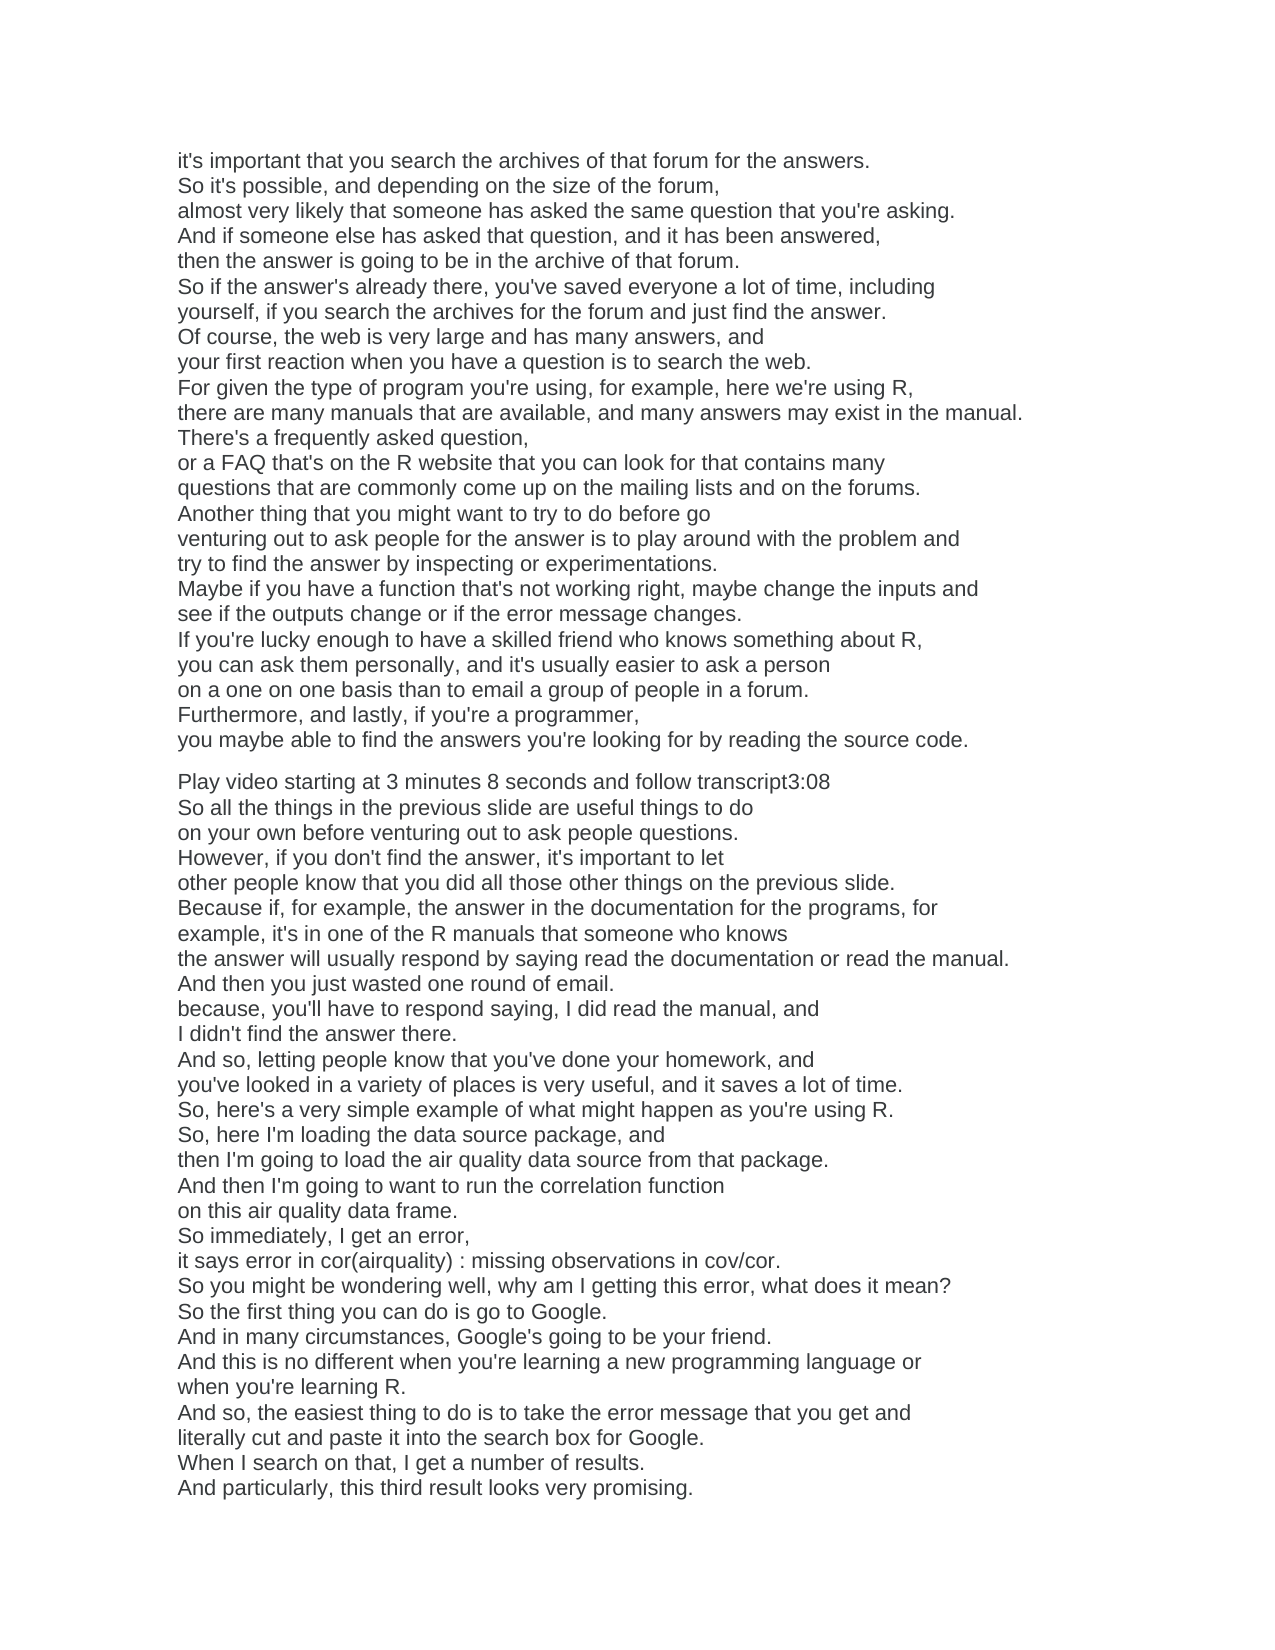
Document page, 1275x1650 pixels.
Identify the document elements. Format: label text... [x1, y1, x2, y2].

text So you might be wondering well, why am I getting this error, what does it mean? [177, 1273, 1098, 1299]
text So immediately, I get an error, [177, 1223, 1098, 1248]
text when you're learning R. [177, 1374, 1098, 1399]
text When I search on that, I get a number of results. [177, 1450, 1098, 1475]
text on a one on one basis than to email a group of people in a forum. [177, 677, 1098, 702]
text So it's possible, and depending on the size of the forum, [177, 173, 1098, 198]
text venturing out to ask people for the answer is to play around with the problem and [177, 526, 1098, 551]
text Another thing that you might want to try to do before go [177, 501, 1098, 526]
text example, it's in one of the R manuals that someone who knows [177, 921, 1098, 946]
text almost very likely that someone has asked the same question that you're asking. [177, 198, 1098, 223]
text And so, letting people know that you've done your homework, and [177, 1047, 1098, 1072]
text see if the outputs change or if the error message changes. [177, 601, 1098, 627]
text Furthermore, and lastly, if you're a programmer, [177, 702, 1098, 727]
text There's a frequently asked question, [177, 425, 1098, 450]
text then the answer is going to be in the archive of that forum. [177, 248, 1098, 274]
text the answer will usually respond by saying read the documentation or read the manual. [177, 946, 1098, 971]
text And in many circumstances, Google's going to be your friend. [177, 1324, 1098, 1349]
text So all the things in the previous slide are useful things to do [177, 794, 1098, 820]
text So, here I'm loading the data source package, and [177, 1122, 1098, 1147]
text other people know that you did all those other things on the previous slide. [177, 870, 1098, 895]
text And then I'm going to want to run the correlation function [177, 1173, 1098, 1198]
text And this is no different when you're learning a new programming language or [177, 1349, 1098, 1374]
text Of course, the web is very large and has many answers, and [177, 324, 1098, 349]
text try to find the answer by inspecting or experimentations. [177, 551, 1098, 576]
text it's important that you search the archives of that forum for the answers. [177, 148, 1098, 173]
text because, you'll have to respond saying, I did read the manual, and [177, 996, 1098, 1021]
text then I'm going to load the air quality data source from that package. [177, 1147, 1098, 1173]
text I didn't find the answer there. [177, 1021, 1098, 1047]
text you maybe able to find the answers you're looking for by reading the source code. [177, 727, 1098, 753]
text And so, the easiest thing to do is to take the error message that you get and [177, 1399, 1098, 1425]
text on your own before venturing out to ask people questions. [177, 820, 1098, 845]
text And particularly, this third result looks very promising. [177, 1475, 1098, 1500]
text However, if you don't find the answer, it's important to let [177, 845, 1098, 870]
text your first reaction when you have a question is to search the web. [177, 349, 1098, 374]
text literally cut and paste it into the search box for Google. [177, 1425, 1098, 1450]
text For given the type of program you're using, for example, here we're using R, [177, 374, 1098, 400]
text So, here's a very simple example of what might happen as you're using R. [177, 1097, 1098, 1122]
text there are many manuals that are available, and many answers may exist in the manual. [177, 400, 1098, 425]
text So the first thing you can do is go to Google. [177, 1299, 1098, 1324]
text questions that are commonly come up on the mailing lists and on the forums. [177, 475, 1098, 501]
text or a FAQ that's on the R website that you can look for that contains many [177, 450, 1098, 475]
text yourself, if you search the archives for the forum and just find the answer. [177, 299, 1098, 324]
text you can ask them personally, and it's usually easier to ask a person [177, 652, 1098, 677]
text Maybe if you have a function that's not working right, maybe change the inputs and [177, 576, 1098, 601]
text And if someone else has asked that question, and it has been answered, [177, 223, 1098, 248]
text it says error in cor(airquality) : missing observations in cov/cor. [177, 1248, 1098, 1273]
text Because if, for example, the answer in the documentation for the programs, for [177, 895, 1098, 921]
text And then you just wasted one round of email. [177, 971, 1098, 996]
text Play video starting at 3 minutes 8 seconds and follow transcript3:08 [177, 769, 1098, 794]
text If you're lucky enough to have a skilled friend who knows something about R, [177, 627, 1098, 652]
text So if the answer's already there, you've saved everyone a lot of time, including [177, 274, 1098, 299]
text on this air quality data frame. [177, 1198, 1098, 1223]
text you've looked in a variety of places is very useful, and it saves a lot of time. [177, 1072, 1098, 1097]
